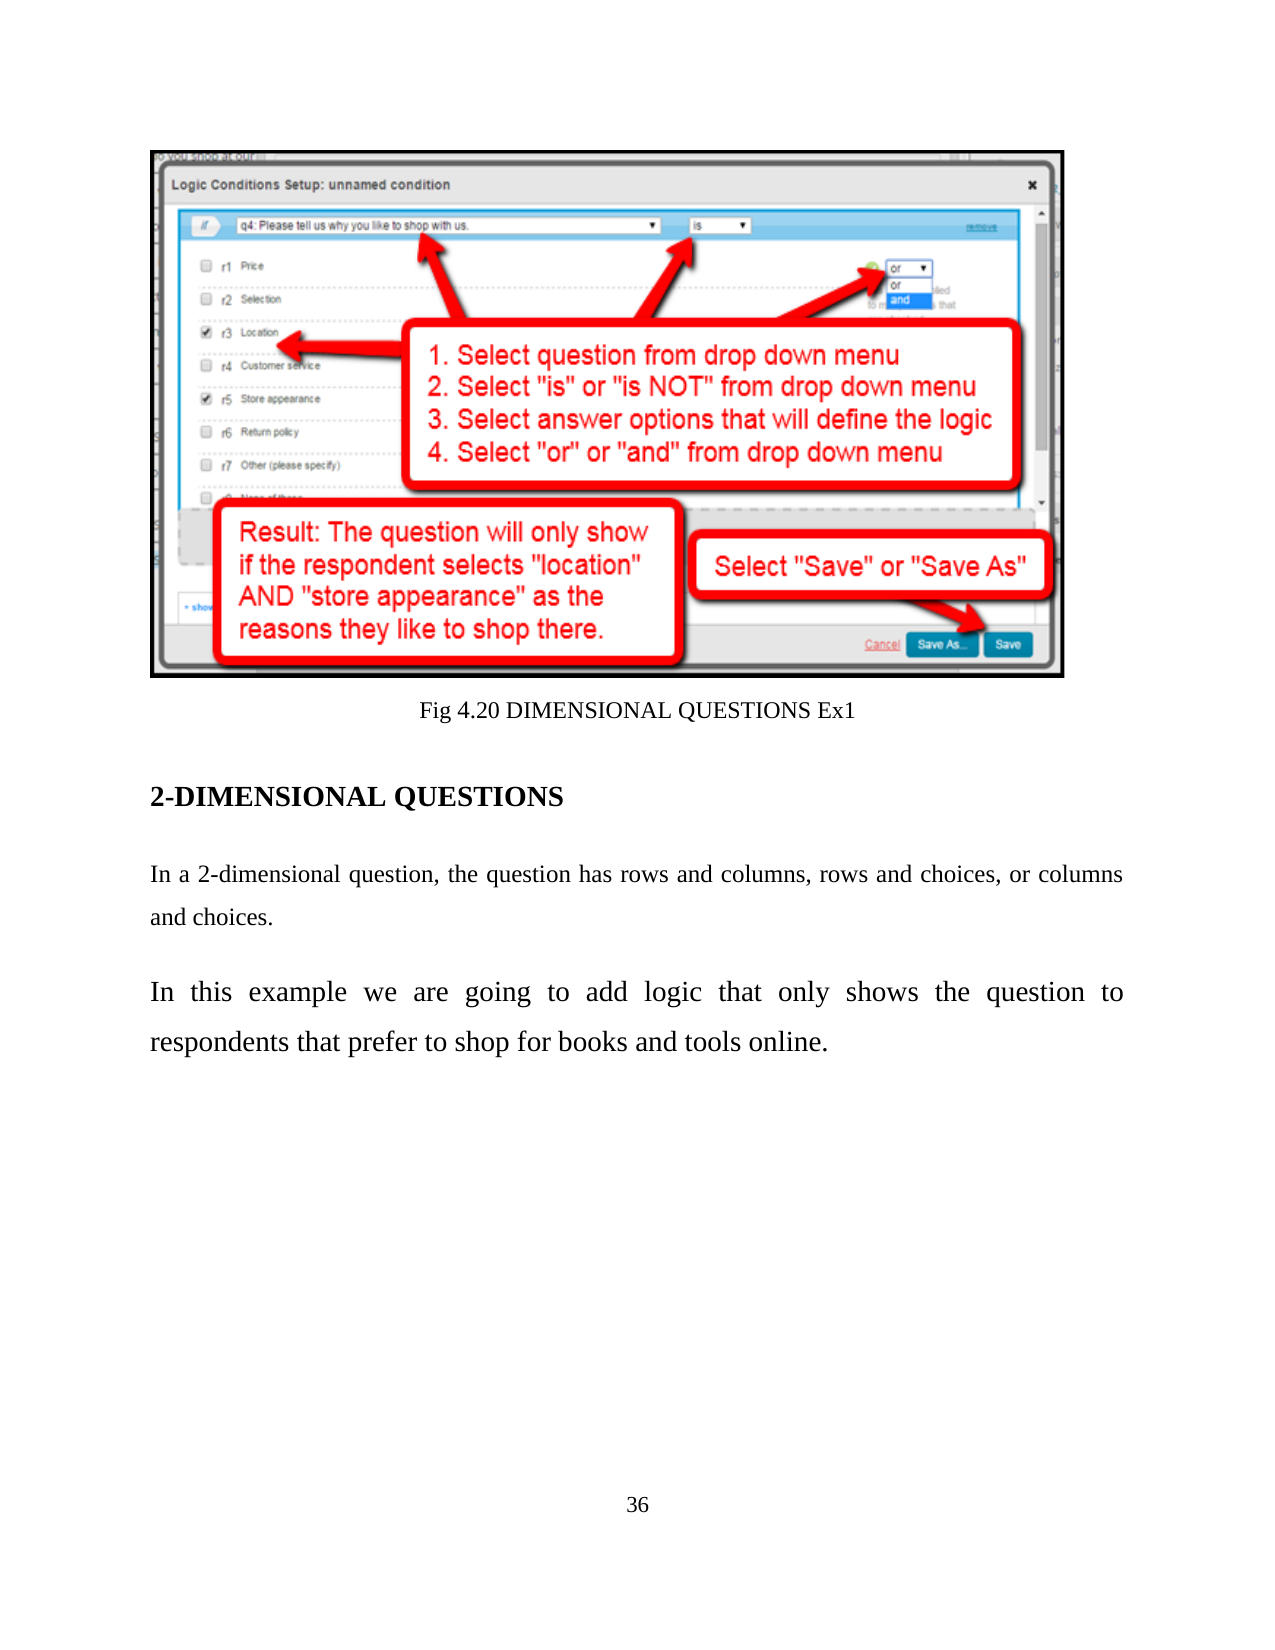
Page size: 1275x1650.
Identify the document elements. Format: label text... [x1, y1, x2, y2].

text Fig 4.20 DIMENSIONAL QUESTIONS Ex1 [150, 695, 1125, 723]
subtitle 2-DIMENSIONAL QUESTIONS [150, 779, 1125, 813]
text In this example we are going to add logic that only shows the question to respondents that prefer to shop for books and tools online. [150, 974, 1125, 1058]
subtitle In a 2-dimensional question, the question has rows and columns, rows and choices, or columns and choices. [150, 859, 1125, 931]
picture [150, 150, 1065, 678]
